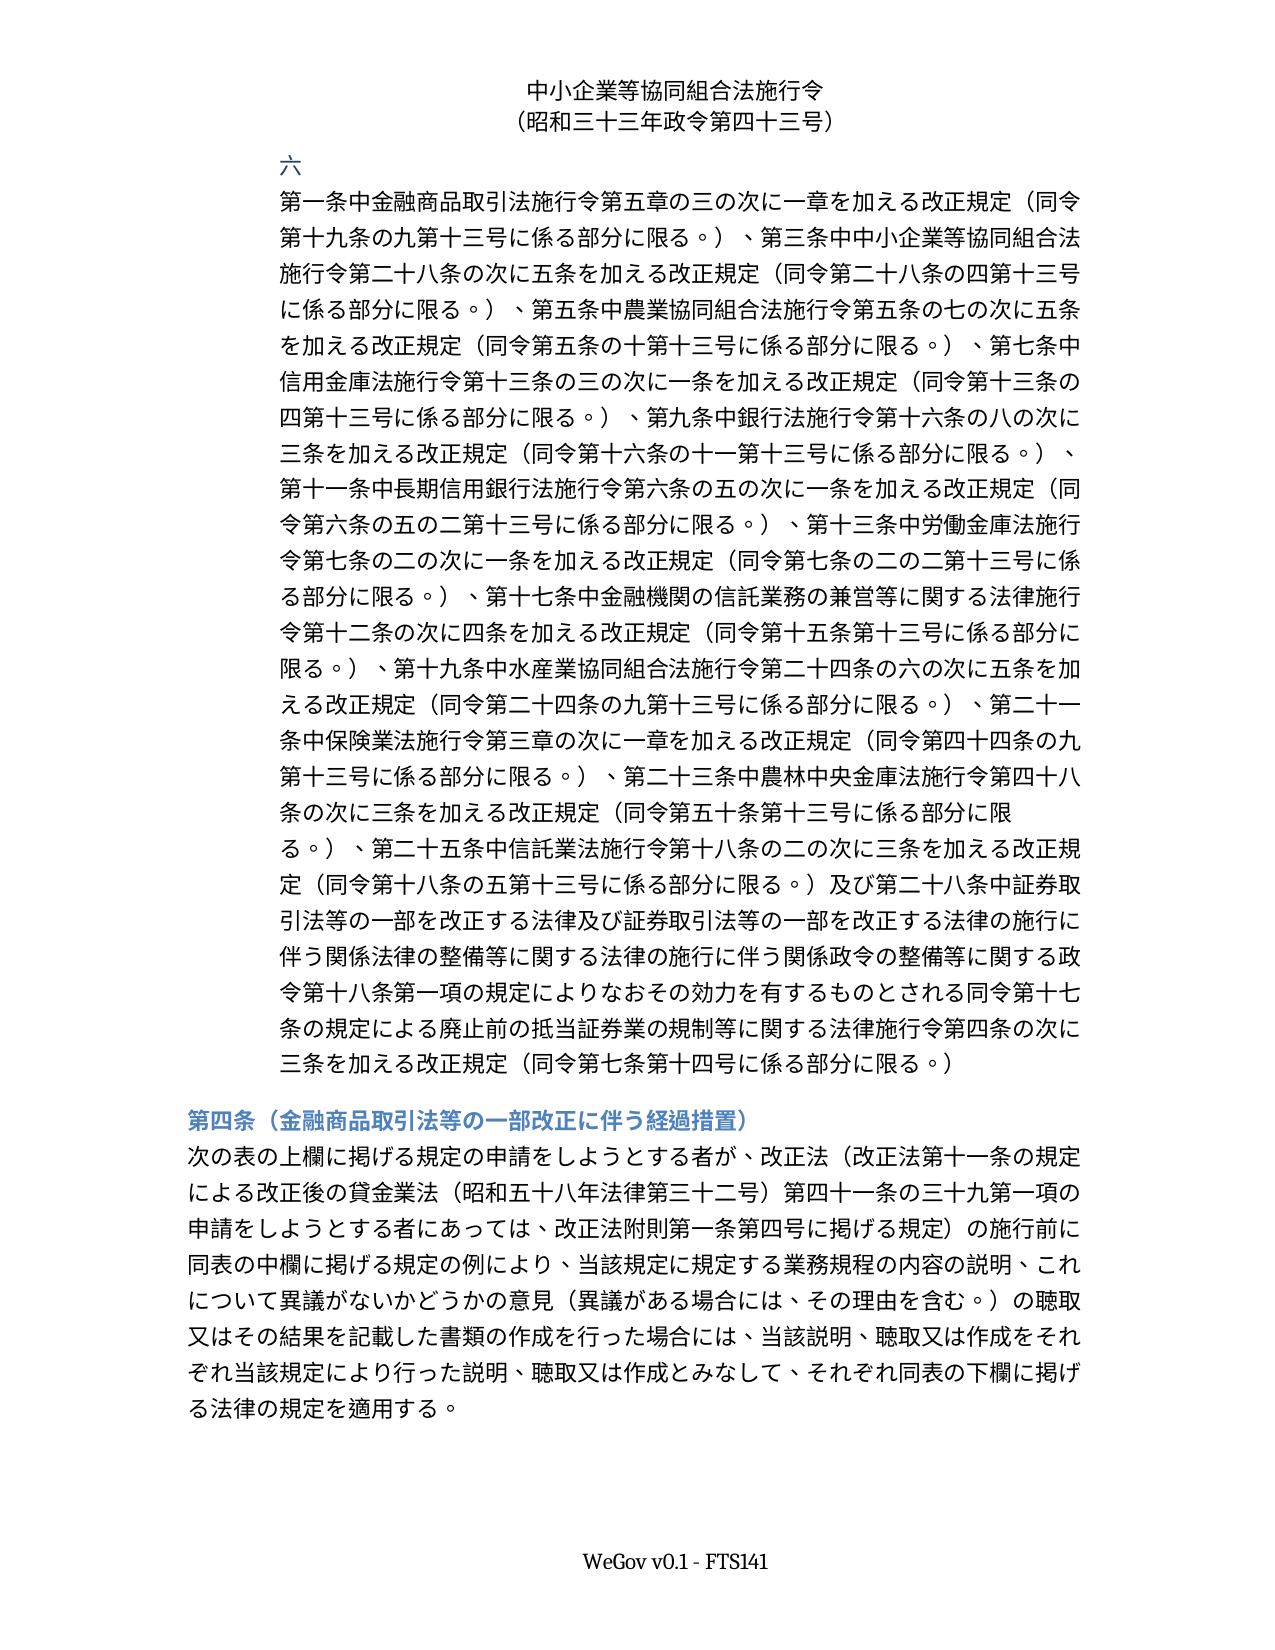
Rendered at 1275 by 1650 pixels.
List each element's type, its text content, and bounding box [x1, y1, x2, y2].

text 次の表の上欄に掲げる規定の申請をしようとする者が、改正法（改正法第十一条の規定による改正後の貸金業法（昭和五十八年法律第三十二号）第四十一条の三十九第一項の申請をしようとする者にあっては、改正法附則第一条第四号に掲げる規定）の施行前に同表の中欄に掲げる規定の例により、当該規定に規定する業務規程の内容の説明、これについて異議がないかどうかの意見（異議がある場合には、その理由を含む。）の聴取又はその結果を記載した書類の作成を行った場合には、当該説明、聴取又は作成をそれぞれ当該規定により行った説明、聴取又は作成とみなして、それぞれ同表の下欄に掲げる法律の規定を適用する。 [187, 1141, 1087, 1424]
subtitle 六 [279, 150, 1087, 181]
text 第一条中金融商品取引法施行令第五章の三の次に一章を加える改正規定（同令第十九条の九第十三号に係る部分に限る。）、第三条中中小企業等協同組合法施行令第二十八条の次に五条を加える改正規定（同令第二十八条の四第十三号に係る部分に限る。）、第五条中農業協同組合法施行令第五条の七の次に五条を加える改正規定（同令第五条の十第十三号に係る部分に限る。）、第七条中信用金庫法施行令第十三条の三の次に一条を加える改正規定（同令第十三条の四第十三号に係る部分に限る。）、第九条中銀行法施行令第十六条の八の次に三条を加える改正規定（同令第十六条の十一第十三号に係る部分に限る。）、第十一条中長期信用銀行法施行令第六条の五の次に一条を加える改正規定（同令第六条の五の二第十三号に係る部分に限る。）、第十三条中労働金庫法施行令第七条の二の次に一条を加える改正規定（同令第七条の二の二第十三号に係る部分に限る。）、第十七条中金融機関の信託業務の兼営等に関する法律施行令第十二条の次に四条を加える改正規定（同令第十五条第十三号に係る部分に限る。）、第十九条中水産業協同組合法施行令第二十四条の六の次に五条を加える改正規定（同令第二十四条の九第十三号に係る部分に限る。）、第二十一条中保険業法施行令第三章の次に一章を加える改正規定（同令第四十四条の九第十三号に係る部分に限る。）、第二十三条中農林中央金庫法施行令第四十八条の次に三条を加える改正規定（同令第五十条第十三号に係る部分に限る。）、第二十五条中信託業法施行令第十八条の二の次に三条を加える改正規定（同令第十八条の五第十三号に係る部分に限る。）及び第二十八条中証券取引法等の一部を改正する法律及び証券取引法等の一部を改正する法律の施行に伴う関係法律の整備等に関する法律の施行に伴う関係政令の整備等に関する政令第十八条第一項の規定によりなおその効力を有するものとされる同令第十七条の規定による廃止前の抵当証券業の規制等に関する法律施行令第四条の次に三条を加える改正規定（同令第七条第十四号に係る部分に限る。） [279, 186, 1087, 1080]
subtitle 第四条（金融商品取引法等の一部改正に伴う経過措置） [187, 1105, 1087, 1136]
